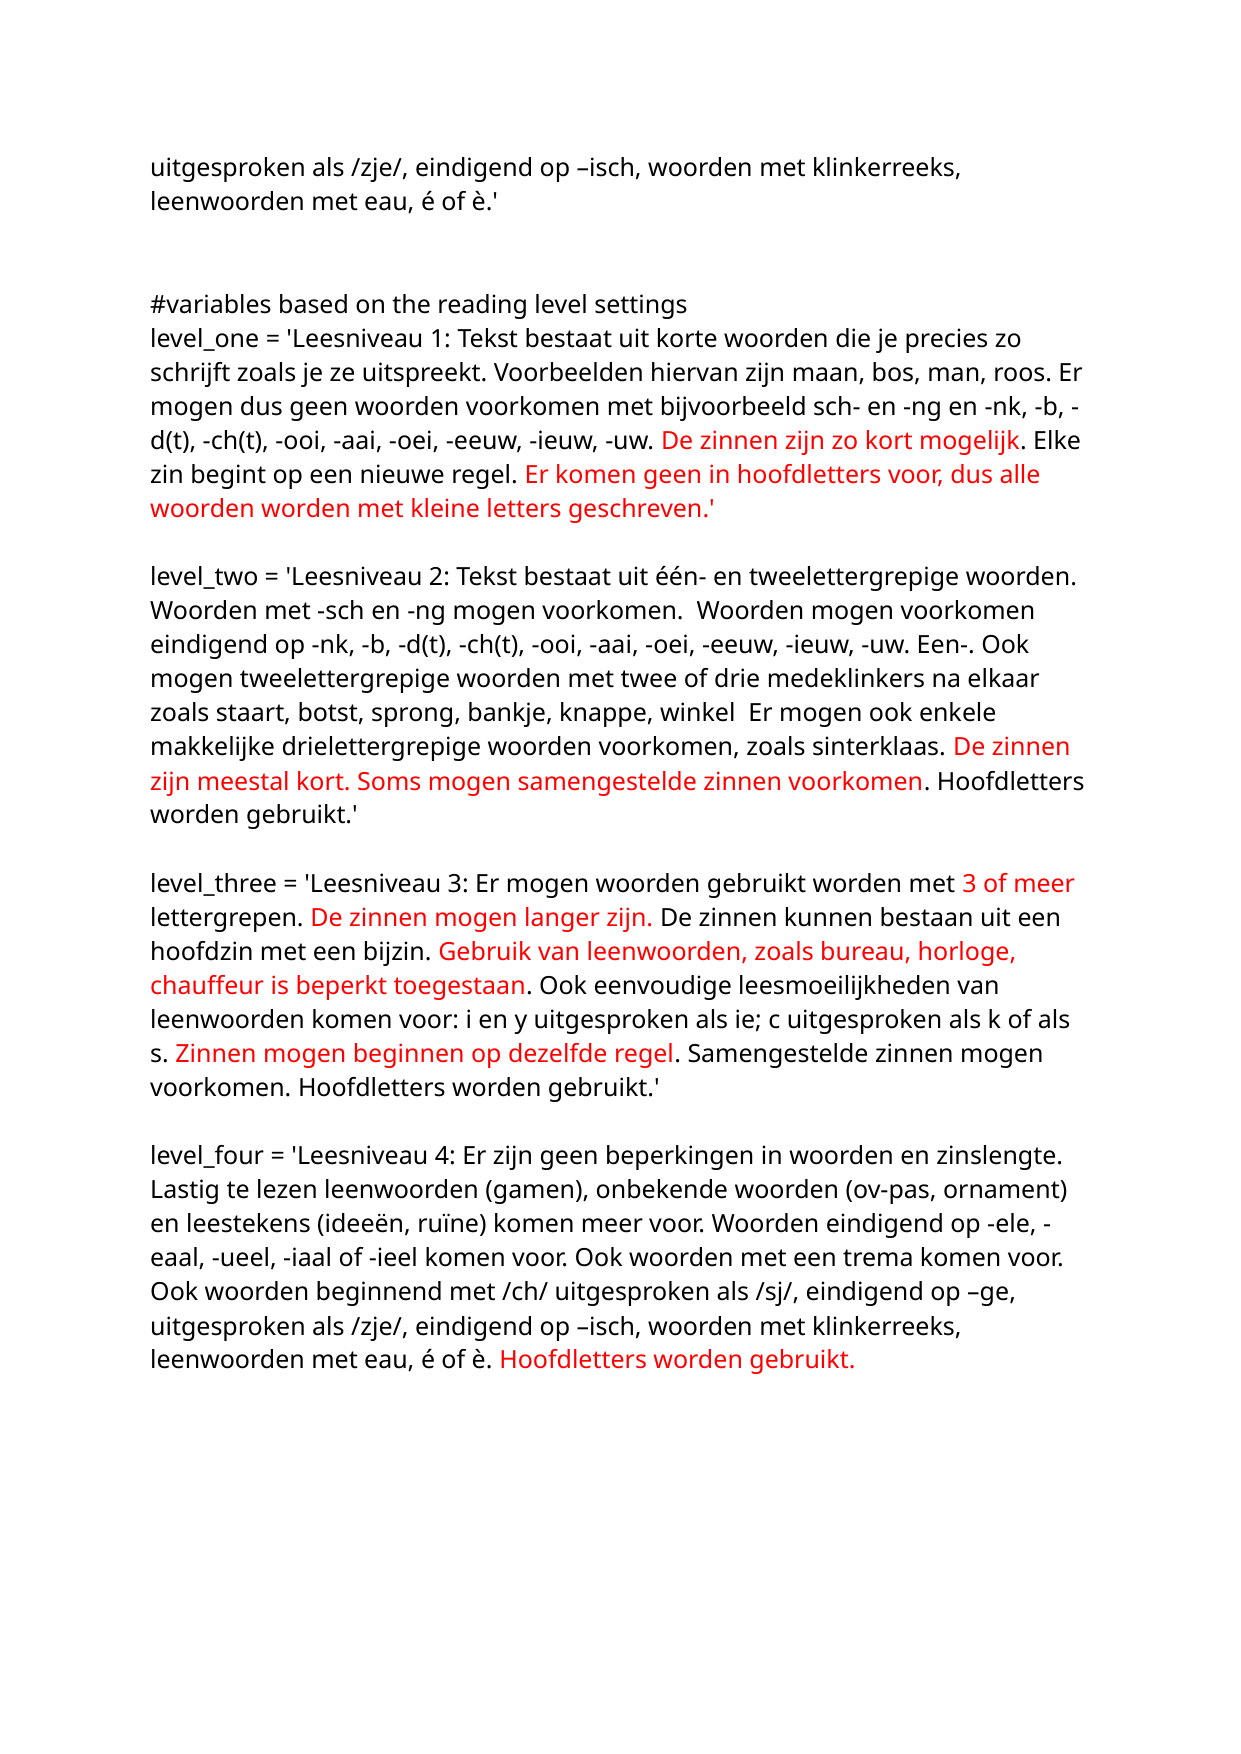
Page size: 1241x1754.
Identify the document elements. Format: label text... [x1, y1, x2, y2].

text level_three = 'Leesniveau 3: Er mogen woorden gebruikt worden met 3 of meer lettergrepen. De zinnen mogen langer zijn. De zinnen kunnen bestaan uit een hoofdzin met een bijzin. Gebruik van leenwoorden, zoals bureau, horloge, chauffeur is beperkt toegestaan. Ook eenvoudige leesmoeilijkheden van leenwoorden komen voor: i en y uitgesproken als ie; c uitgesproken als k of als s. Zinnen mogen beginnen op dezelfde regel. Samengestelde zinnen mogen voorkomen. Hoofdletters worden gebruikt.' [150, 865, 1090, 1104]
text level_one = 'Leesniveau 1: Tekst bestaat uit korte woorden die je precies zo schrijft zoals je ze uitspreekt. Voorbeelden hiervan zijn maan, bos, man, roos. Er mogen dus geen woorden voorkomen met bijvoorbeeld sch- en -ng en -nk, -b, -d(t), -ch(t), -ooi, -aai, -oei, -eeuw, -ieuw, -uw. De zinnen zijn zo kort mogelijk. Elke zin begint op een nieuwe regel. Er komen geen in hoofdletters voor, dus alle woorden worden met kleine letters geschreven.' [150, 320, 1090, 525]
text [150, 150, 1090, 218]
text level_four = 'Leesniveau 4: Er zijn geen beperkingen in woorden en zinslengte. Lastig te lezen leenwoorden (gamen), onbekende woorden (ov-pas, ornament) en leestekens (ideeën, ruïne) komen meer voor. Woorden eindigend op -ele, -eaal, -ueel, -iaal of -ieel komen voor. Ook woorden met een trema komen voor. Ook woorden beginnend met /ch/ uitgesproken als /sj/, eindigend op –ge, uitgesproken als /zje/, eindigend op –isch, woorden met klinkerreeks, leenwoorden met eau, é of è. Hoofdletters worden gebruikt. [150, 1138, 1090, 1376]
text #variables based on the reading level settings [150, 286, 1090, 320]
text level_two = 'Leesniveau 2: Tekst bestaat uit één- en tweelettergrepige woorden. Woorden met -sch en -ng mogen voorkomen. Woorden mogen voorkomen eindigend op -nk, -b, -d(t), -ch(t), -ooi, -aai, -oei, -eeuw, -ieuw, -uw. Een-. Ook mogen tweelettergrepige woorden met twee of drie medeklinkers na elkaar zoals staart, botst, sprong, bankje, knappe, winkel Er mogen ook enkele makkelijke drielettergrepige woorden voorkomen, zoals sinterklaas. De zinnen zijn meestal kort. Soms mogen samengestelde zinnen voorkomen. Hoofdletters worden gebruikt.' [150, 559, 1090, 831]
